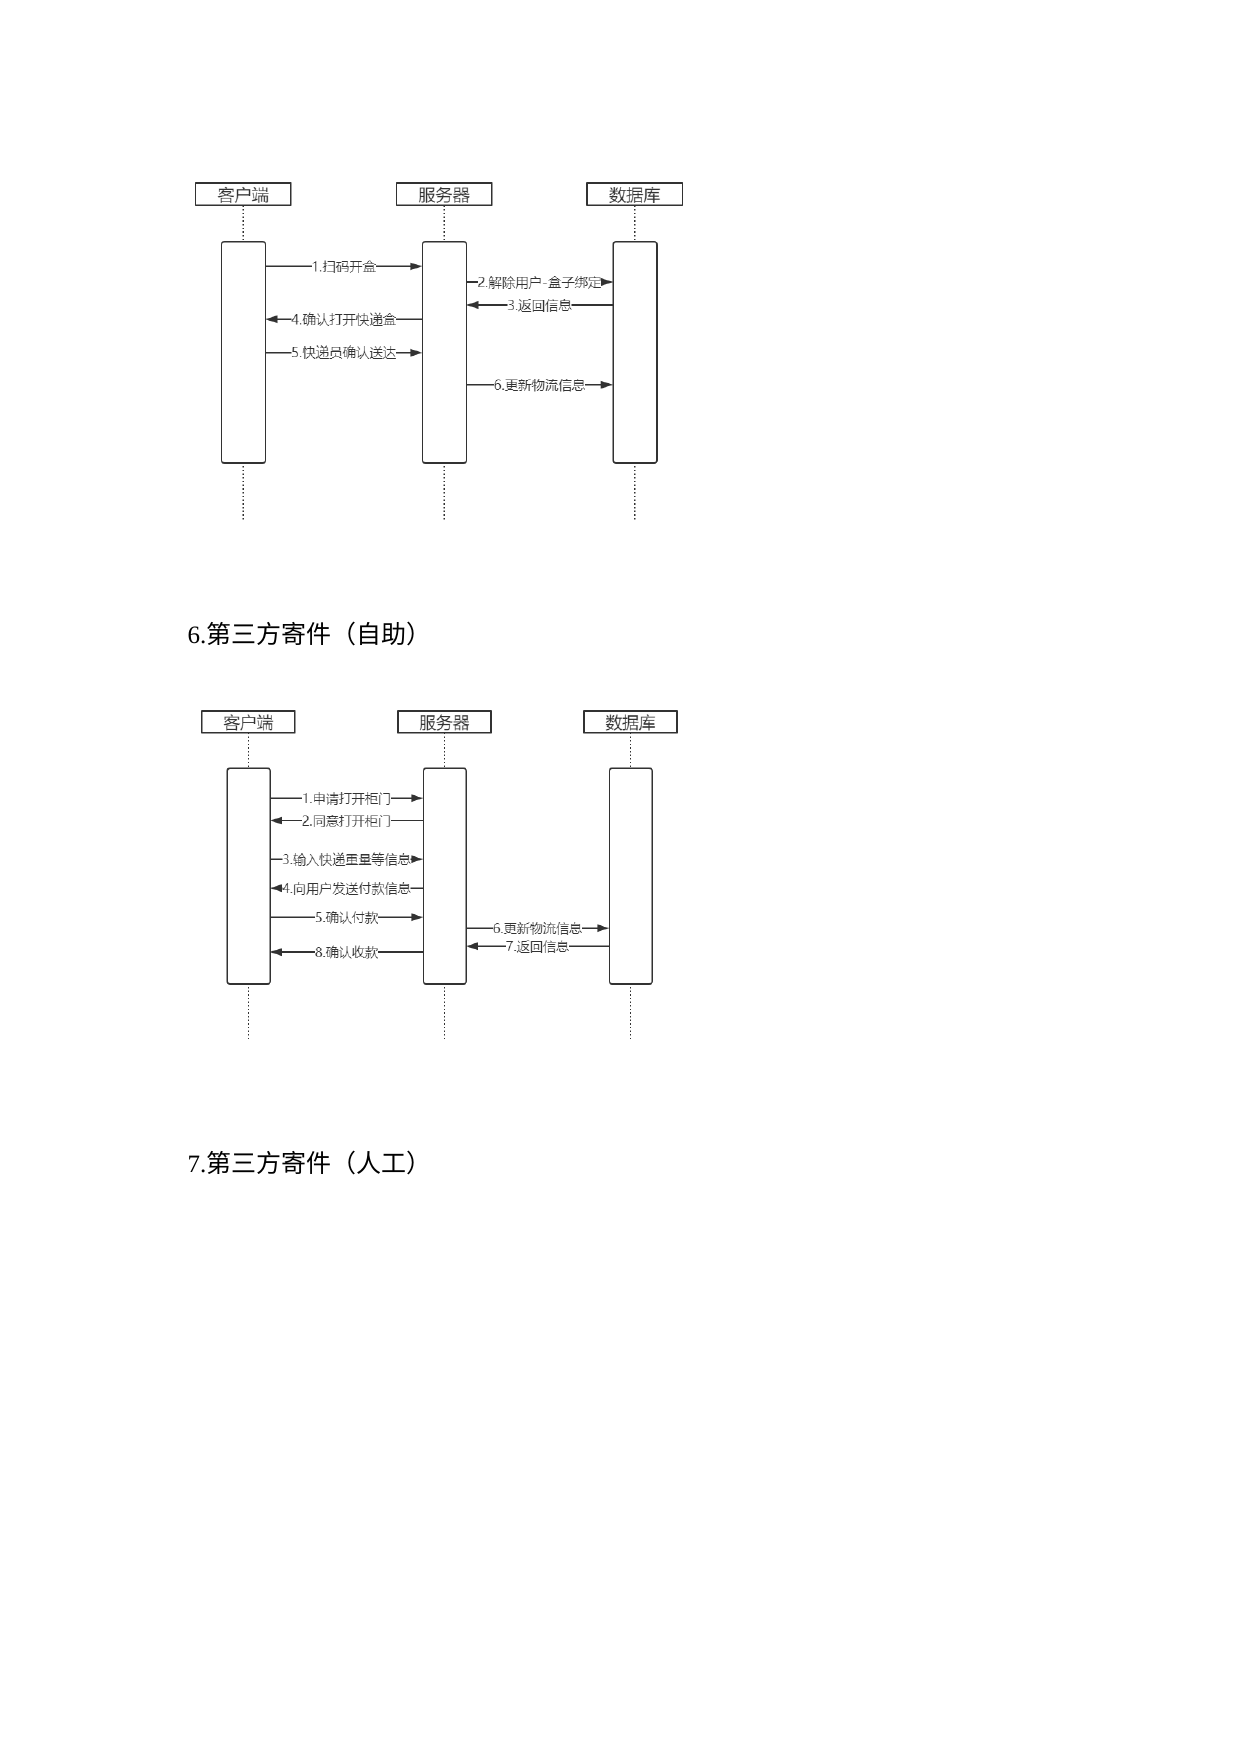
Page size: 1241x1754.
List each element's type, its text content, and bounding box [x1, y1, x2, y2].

picture [187, 162, 717, 543]
picture [187, 691, 725, 1065]
text 7.第三方寄件（人工） [187, 1129, 1053, 1194]
text 6.第三方寄件（自助） [187, 600, 1053, 665]
